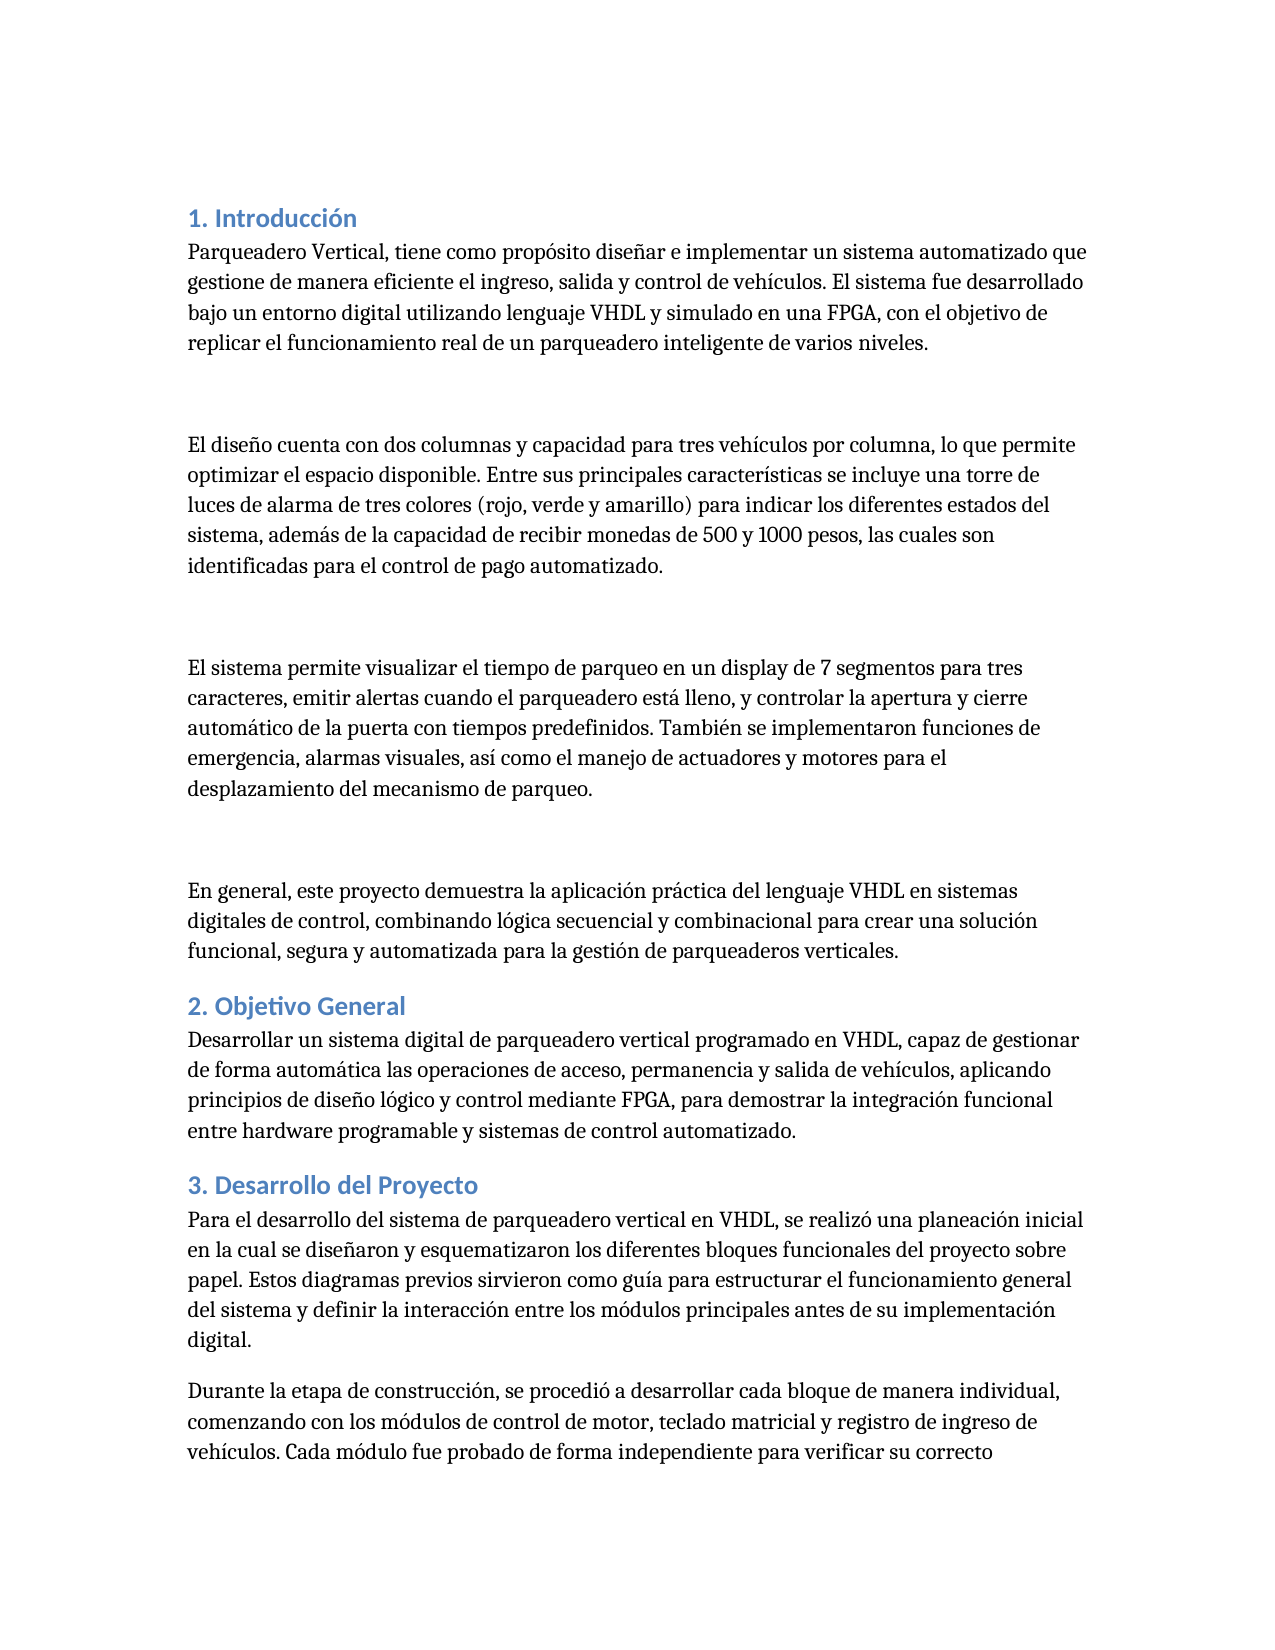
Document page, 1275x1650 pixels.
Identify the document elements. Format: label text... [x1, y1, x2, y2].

text Para el desarrollo del sistema de parqueadero vertical en VHDL, se realizó una planeación inicial en la cual se diseñaron y esquematizaron los diferentes bloques funcionales del proyecto sobre papel. Estos diagramas previos sirvieron como guía para estructurar el funcionamiento general del sistema y definir la interacción entre los módulos principales antes de su implementación digital. [187, 1206, 1087, 1354]
text El sistema permite visualizar el tiempo de parqueo en un display de 7 segmentos para tres caracteres, emitir alertas cuando el parqueadero está lleno, y controlar la apertura y cierre automático de la puerta con tiempos predefinidos. También se implementaron funciones de emergencia, alarmas visuales, así como el manejo de actuadores y motores para el desplazamiento del mecanismo de parqueo. [187, 654, 1087, 802]
text El diseño cuenta con dos columnas y capacidad para tres vehículos por columna, lo que permite optimizar el espacio disponible. Entre sus principales características se incluye una torre de luces de alarma de tres colores (rojo, verde y amarillo) para indicar los diferentes estados del sistema, además de la capacidad de recibir monedas de 500 y 1000 pesos, las cuales son identificadas para el control de pago automatizado. [187, 432, 1087, 579]
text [187, 1378, 1087, 1465]
subtitle 1. Introducción [187, 201, 1087, 234]
text En general, este proyecto demuestra la aplicación práctica del lenguaje VHDL en sistemas digitales de control, combinando lógica secuencial y combinacional para crear una solución funcional, segura y automatizada para la gestión de parqueaderos verticales. [187, 877, 1087, 964]
text Parqueadero Vertical, tiene como propósito diseñar e implementar un sistema automatizado que gestione de manera eficiente el ingreso, salida y control de vehículos. El sistema fue desarrollado bajo un entorno digital utilizando lenguaje VHDL y simulado en una FPGA, con el objetivo de replicar el funcionamiento real de un parqueadero inteligente de varios niveles. [187, 239, 1087, 356]
text Desarrollar un sistema digital de parqueadero vertical programado en VHDL, capaz de gestionar de forma automática las operaciones de acceso, permanencia y salida de vehículos, aplicando principios de diseño lógico y control mediante FPGA, para demostrar la integración funcional entre hardware programable y sistemas de control automatizado. [187, 1027, 1087, 1144]
subtitle 2. Objetivo General [187, 989, 1087, 1022]
subtitle 3. Desarrollo del Proyecto [187, 1168, 1087, 1202]
